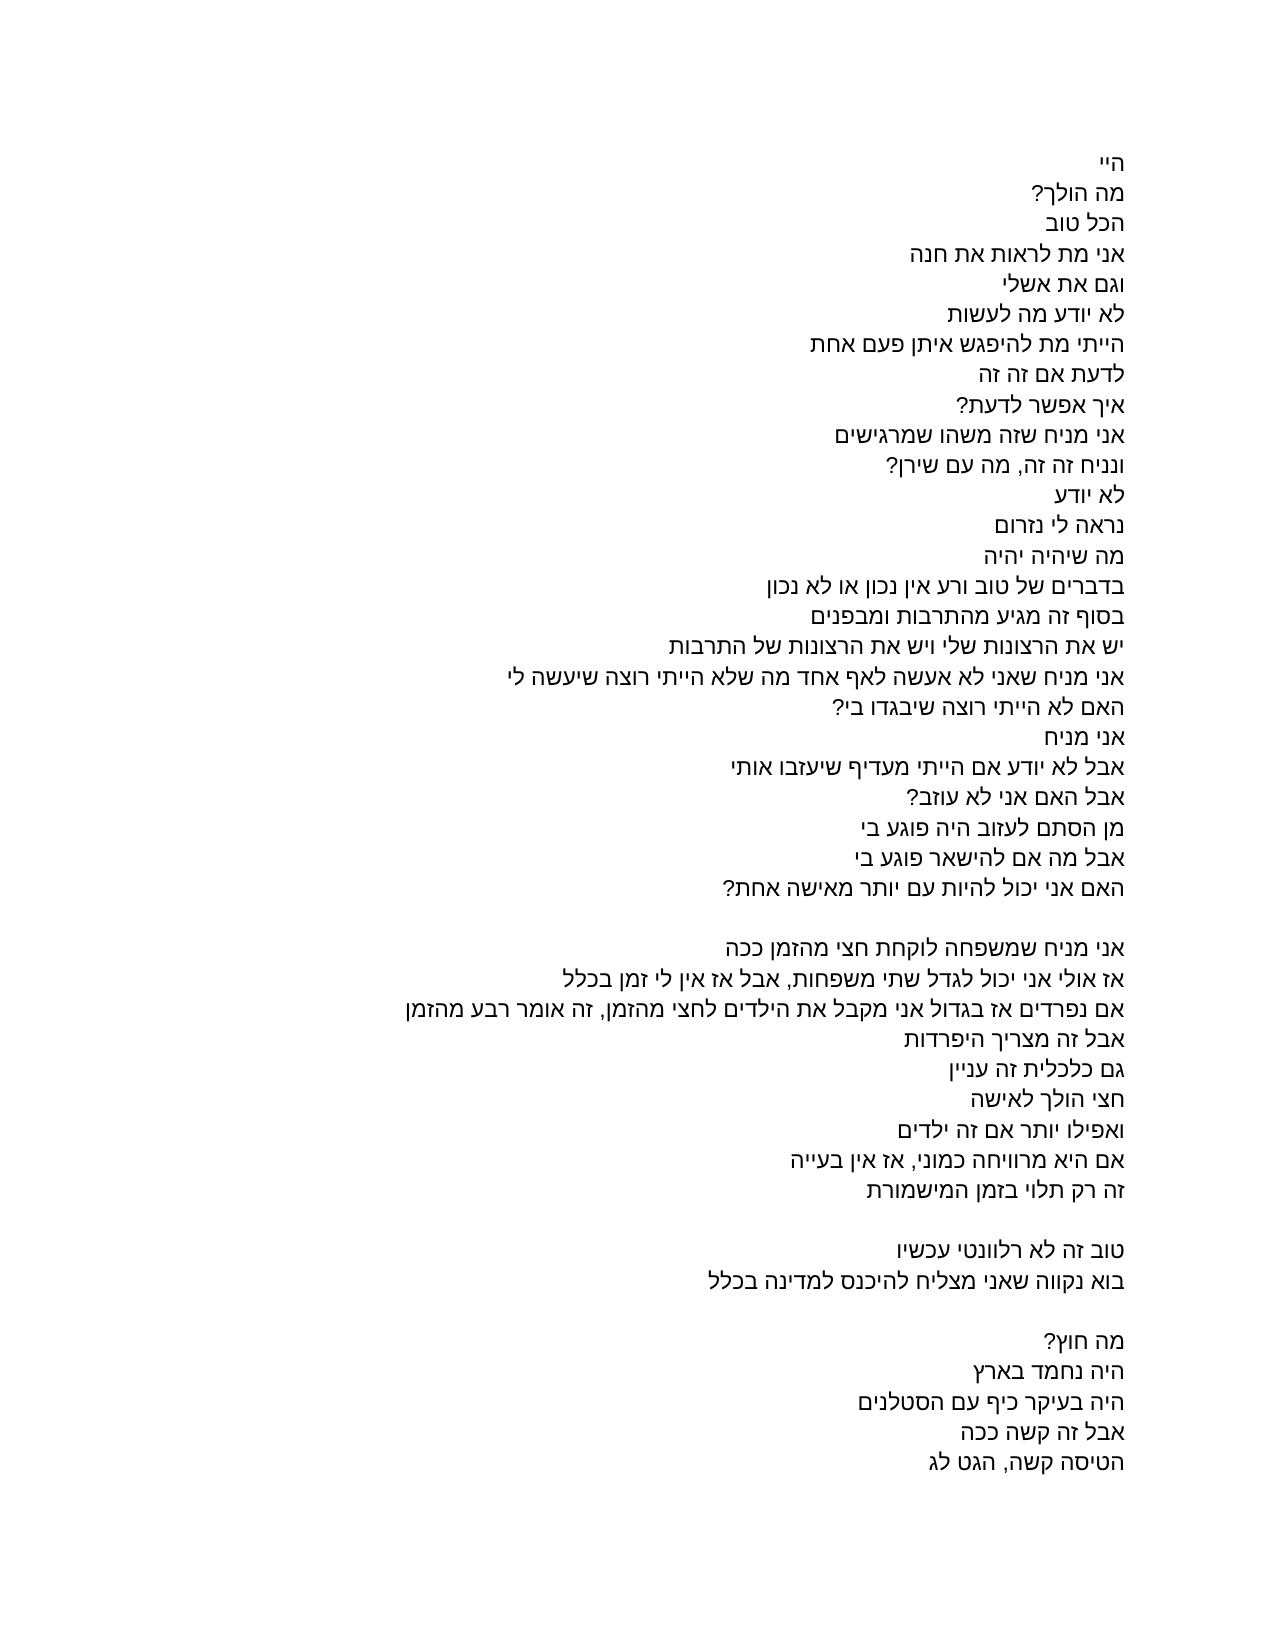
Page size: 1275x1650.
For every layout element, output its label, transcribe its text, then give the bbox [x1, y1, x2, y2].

text מה שיהיה יהיה [150, 543, 1125, 569]
text אז אולי אני יכול לגדל שתי משפחות, אבל אז אין לי זמן בכלל [150, 966, 1125, 992]
text לא יודע מה לעשות [150, 301, 1125, 327]
text ונניח זה זה, מה עם שירן? [150, 452, 1125, 478]
text בדברים של טוב ורע אין נכון או לא נכון [150, 573, 1125, 599]
text היה נחמד בארץ [150, 1358, 1125, 1385]
text אני מת לראות את חנה [150, 241, 1125, 267]
text בסוף זה מגיע מהתרבות ומבפנים [150, 603, 1125, 629]
text אני מניח שזה משהו שמרגישים [150, 422, 1125, 448]
text איך אפשר לדעת? [150, 392, 1125, 418]
text אם נפרדים אז בגדול אני מקבל את הילדים לחצי מהזמן, זה אומר רבע מהזמן [150, 996, 1125, 1022]
text אני מניח שמשפחה לוקחת חצי מהזמן ככה [150, 935, 1125, 962]
text ואפילו יותר אם זה ילדים [150, 1117, 1125, 1143]
text היי [150, 150, 1125, 176]
text היה בעיקר כיף עם הסטלנים [150, 1388, 1125, 1415]
text אני מניח [150, 724, 1125, 750]
text אבל לא יודע אם הייתי מעדיף שיעזבו אותי [150, 754, 1125, 781]
text הטיסה קשה, הגט לג [150, 1449, 1125, 1475]
text אבל זה מצריך היפרדות [150, 1026, 1125, 1052]
text מה הולך? [150, 180, 1125, 207]
text מה חוץ? [150, 1328, 1125, 1354]
text אבל זה קשה ככה [150, 1419, 1125, 1445]
text אני מניח שאני לא אעשה לאף אחד מה שלא הייתי רוצה שיעשה לי [150, 663, 1125, 690]
text לדעת אם זה זה [150, 361, 1125, 388]
text הייתי מת להיפגש איתן פעם אחת [150, 331, 1125, 358]
text האם אני יכול להיות עם יותר מאישה אחת? [150, 875, 1125, 901]
text זה רק תלוי בזמן המישמורת [150, 1177, 1125, 1203]
text אבל האם אני לא עוזב? [150, 784, 1125, 811]
text מן הסתם לעזוב היה פוגע בי [150, 814, 1125, 841]
text נראה לי נזרום [150, 512, 1125, 539]
text טוב זה לא רלוונטי עכשיו [150, 1237, 1125, 1264]
text האם לא הייתי רוצה שיבגדו בי? [150, 694, 1125, 720]
text חצי הולך לאישה [150, 1086, 1125, 1113]
text בוא נקווה שאני מצליח להיכנס למדינה בכלל [150, 1268, 1125, 1294]
text הכל טוב [150, 210, 1125, 237]
text אבל מה אם להישאר פוגע בי [150, 845, 1125, 871]
text יש את הרצונות שלי ויש את הרצונות של התרבות [150, 633, 1125, 660]
text גם כלכלית זה עניין [150, 1056, 1125, 1083]
text אם היא מרוויחה כמוני, אז אין בעייה [150, 1147, 1125, 1173]
text לא יודע [150, 482, 1125, 509]
text וגם את אשלי [150, 271, 1125, 297]
